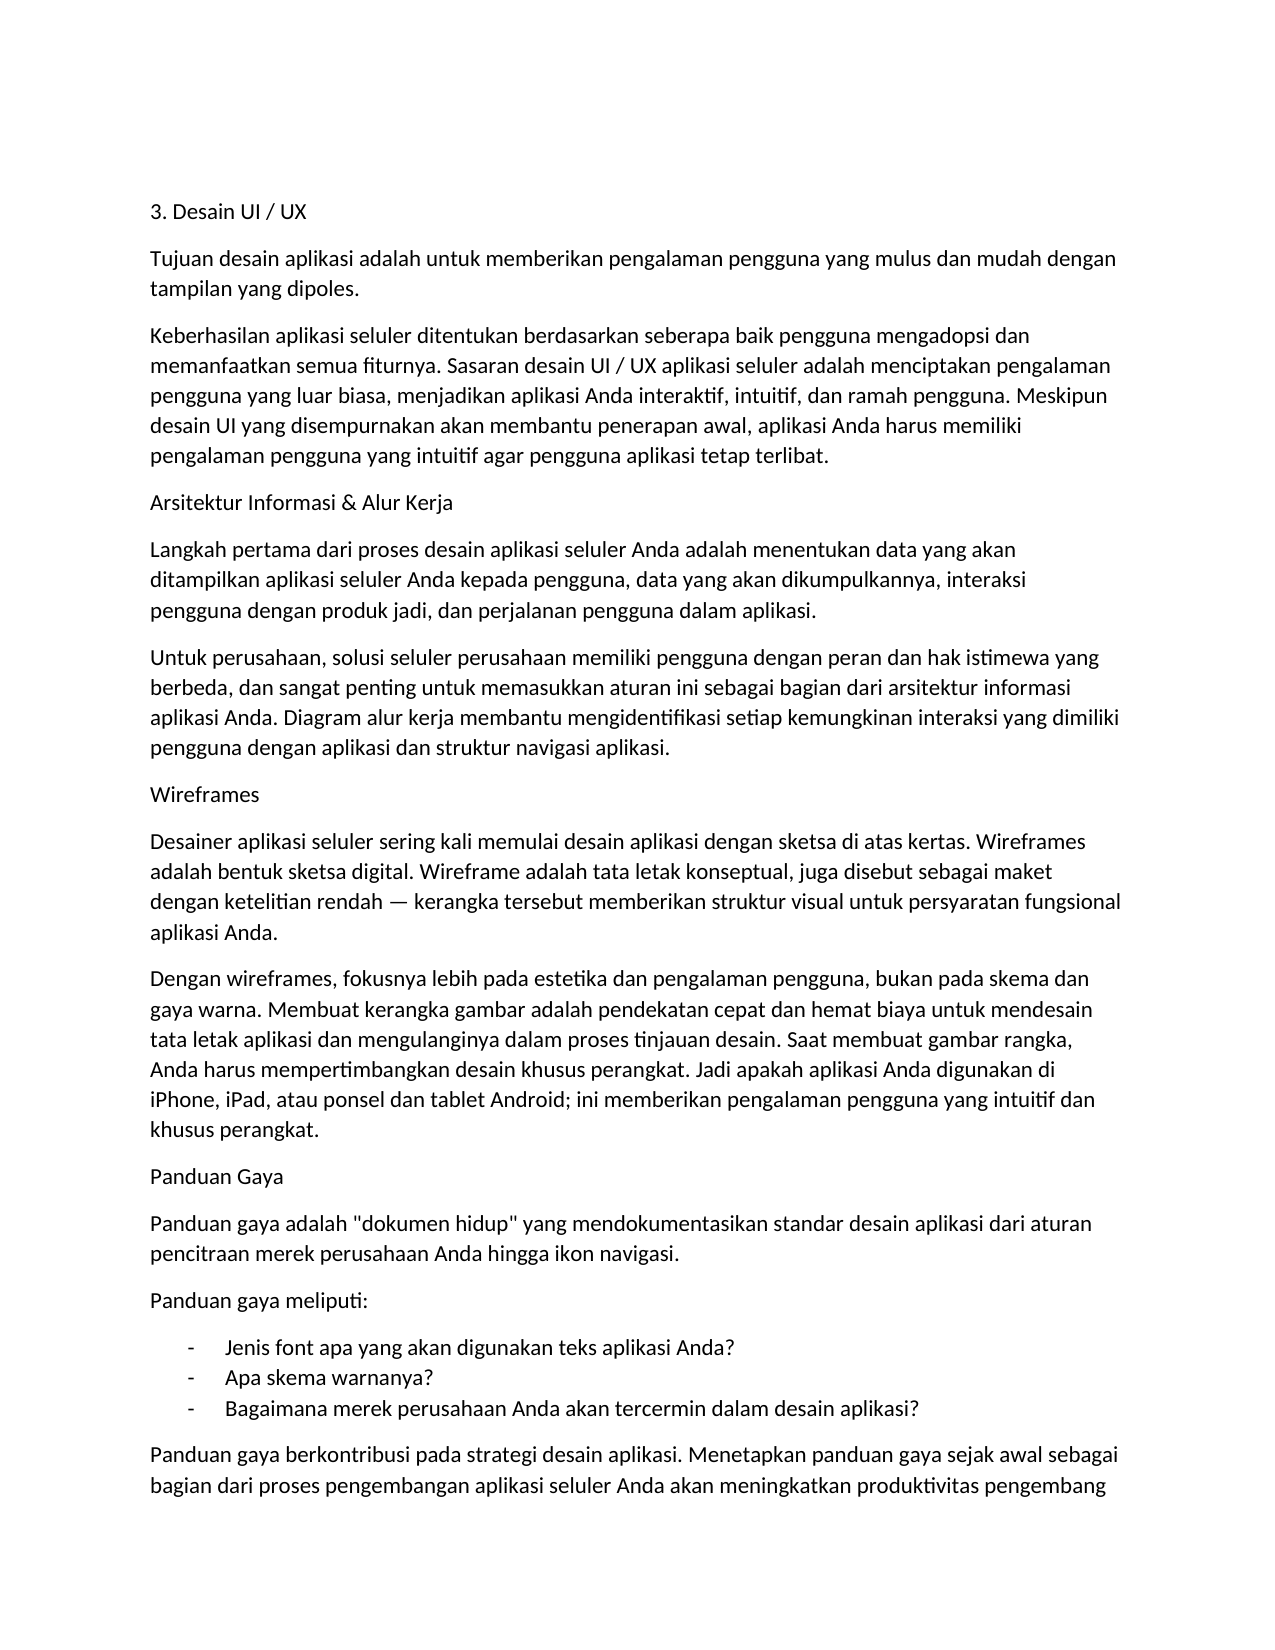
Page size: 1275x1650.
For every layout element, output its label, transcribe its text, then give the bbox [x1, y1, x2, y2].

text Dengan wireframes, fokusnya lebih pada estetika dan pengalaman pengguna, bukan pada skema dan gaya warna. Membuat kerangka gambar adalah pendekatan cepat dan hemat biaya untuk mendesain tata letak aplikasi dan mengulanginya dalam proses tinjauan desain. Saat membuat gambar rangka, Anda harus mempertimbangkan desain khusus perangkat. Jadi apakah aplikasi Anda digunakan di iPhone, iPad, atau ponsel dan tablet Android; ini memberikan pengalaman pengguna yang intuitif dan khusus perangkat. [150, 964, 1125, 1144]
text Untuk perusahaan, solusi seluler perusahaan memiliki pengguna dengan peran dan hak istimewa yang berbeda, dan sangat penting untuk memasukkan aturan ini sebagai bagian dari arsitektur informasi aplikasi Anda. Diagram alur kerja membantu mengidentifikasi setiap kemungkinan interaksi yang dimiliki pengguna dengan aplikasi dan struktur navigasi aplikasi. [150, 643, 1125, 761]
text Wireframes [150, 780, 1125, 808]
text Panduan gaya meliputi: [150, 1286, 1125, 1314]
text Tujuan desain aplikasi adalah untuk memberikan pengalaman pengguna yang mulus dan mudah dengan tampilan yang dipoles. [150, 244, 1125, 302]
text Langkah pertama dari proses desain aplikasi seluler Anda adalah menentukan data yang akan ditampilkan aplikasi seluler Anda kepada pengguna, data yang akan dikumpulkannya, interaksi pengguna dengan produk jadi, dan perjalanan pengguna dalam aplikasi. [150, 535, 1125, 624]
list Bagaimana merek perusahaan Anda akan tercermin dalam desain aplikasi? [187, 1394, 1125, 1422]
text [150, 1441, 1125, 1499]
list Apa skema warnanya? [187, 1363, 1125, 1392]
text Arsitektur Informasi & Alur Kerja [150, 488, 1125, 517]
text Panduan Gaya [150, 1162, 1125, 1191]
text Panduan gaya adalah "dokumen hidup" yang mendokumentasikan standar desain aplikasi dari aturan pencitraan merek perusahaan Anda hingga ikon navigasi. [150, 1209, 1125, 1268]
text Desainer aplikasi seluler sering kali memulai desain aplikasi dengan sketsa di atas kertas. Wireframes adalah bentuk sketsa digital. Wireframe adalah tata letak konseptual, juga disebut sebagai maket dengan ketelitian rendah — kerangka tersebut memberikan struktur visual untuk persyaratan fungsional aplikasi Anda. [150, 827, 1125, 946]
text Keberhasilan aplikasi seluler ditentukan berdasarkan seberapa baik pengguna mengadopsi dan memanfaatkan semua fiturnya. Sasaran desain UI / UX aplikasi seluler adalah menciptakan pengalaman pengguna yang luar biasa, menjadikan aplikasi Anda interaktif, intuitif, dan ramah pengguna. Meskipun desain UI yang disempurnakan akan membantu penerapan awal, aplikasi Anda harus memiliki pengalaman pengguna yang intuitif agar pengguna aplikasi tetap terlibat. [150, 321, 1125, 470]
text 3. Desain UI / UX [150, 197, 1125, 225]
list Jenis font apa yang akan digunakan teks aplikasi Anda? [187, 1333, 1125, 1361]
